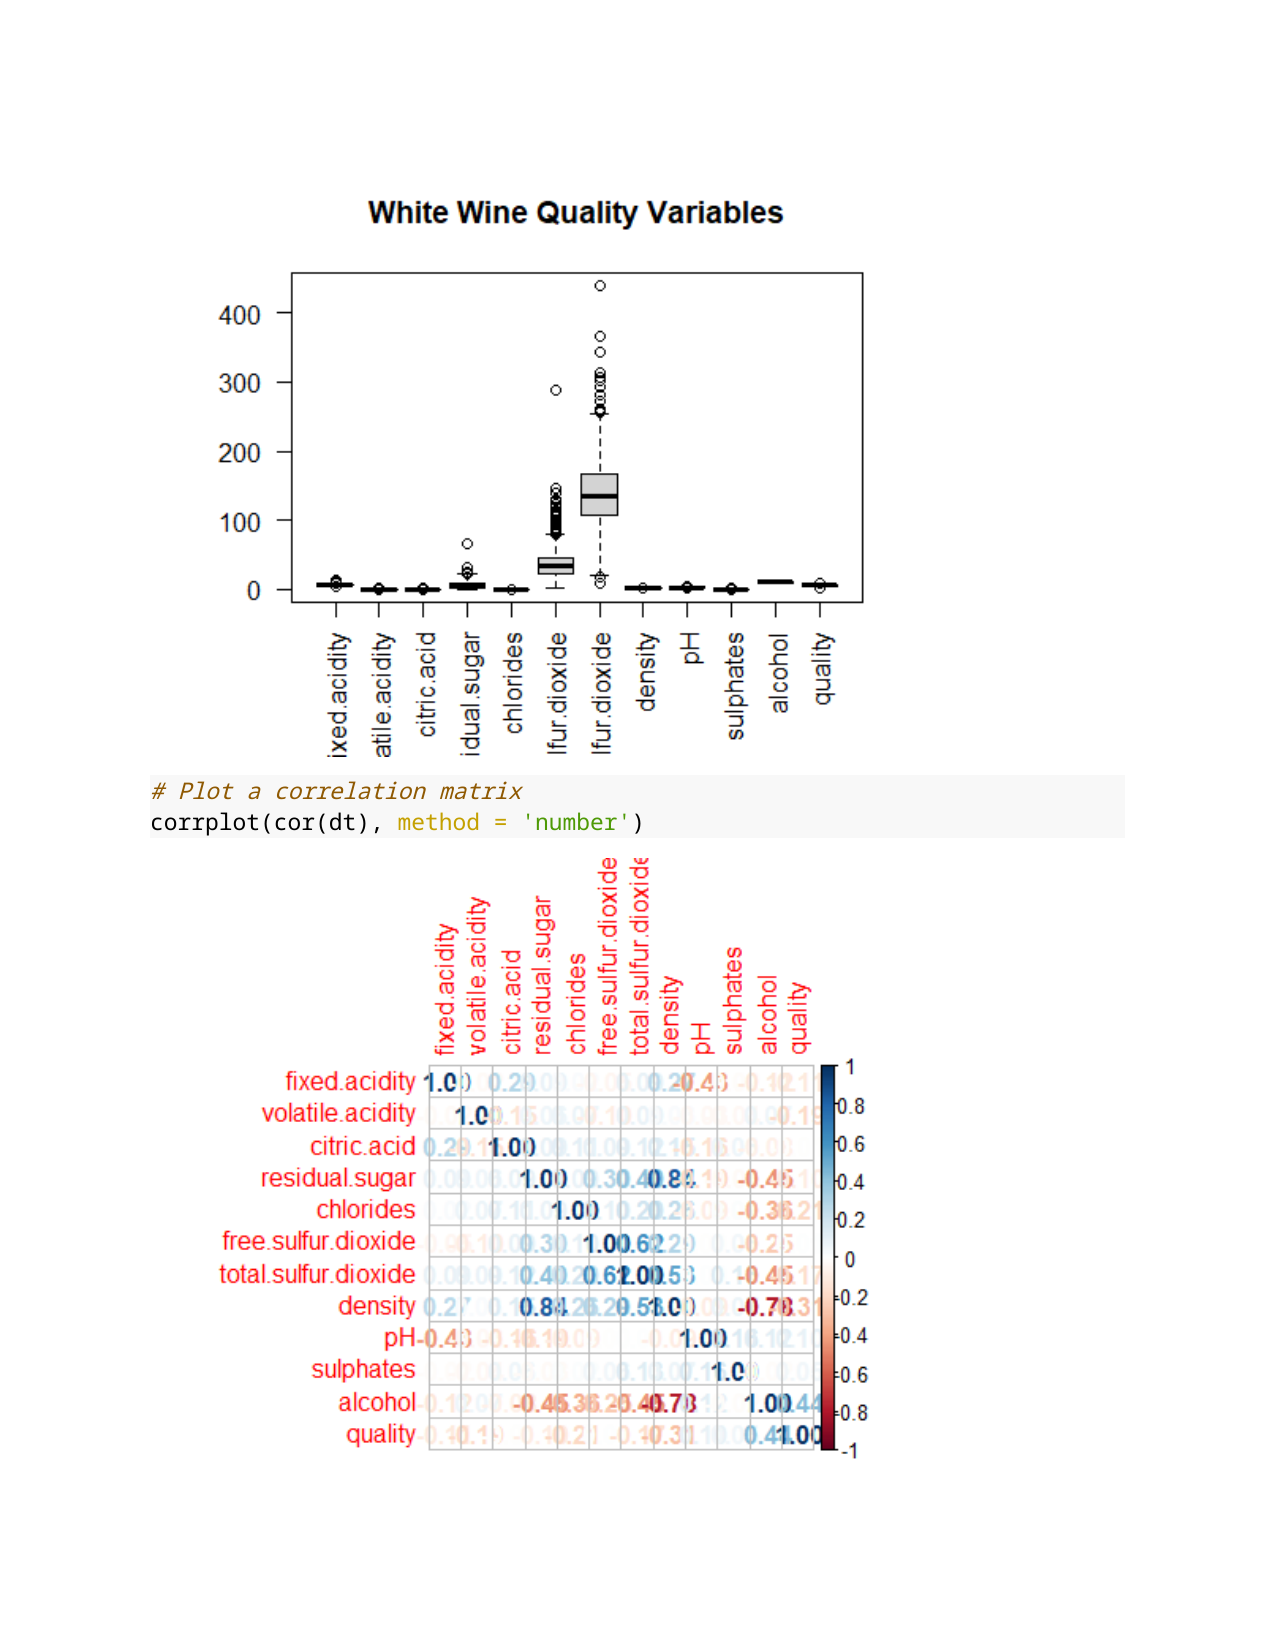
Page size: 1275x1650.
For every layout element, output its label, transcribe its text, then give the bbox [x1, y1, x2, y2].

picture [168, 150, 927, 757]
text # Plot a correlation matrix corrplot(cor(dt), method = 'number') [521, 775, 1125, 838]
picture [168, 858, 927, 1465]
